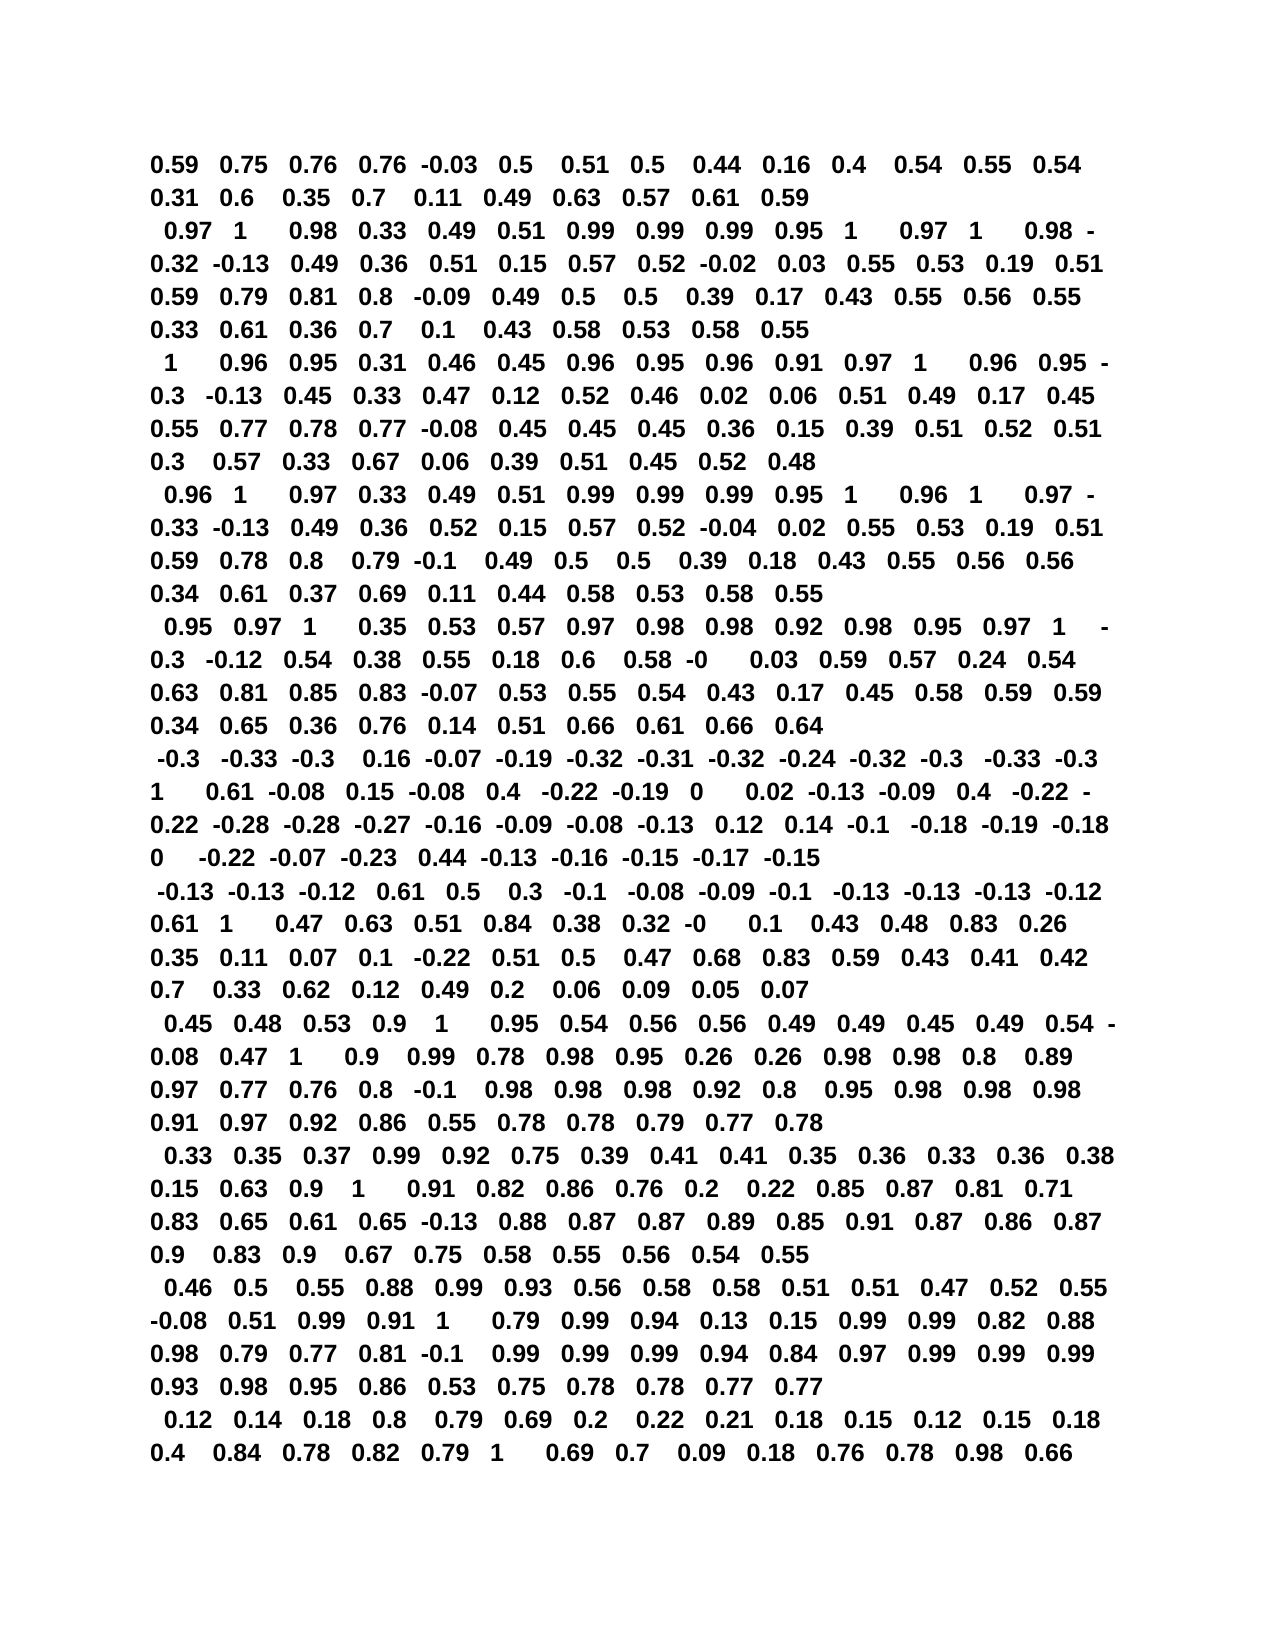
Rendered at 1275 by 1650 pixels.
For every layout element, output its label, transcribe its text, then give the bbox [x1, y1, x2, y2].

text -0.3 -0.33 -0.3 0.16 -0.07 -0.19 -0.32 -0.31 -0.32 -0.24 -0.32 -0.3 -0.33 -0.3 1 0.61 -0.08 0.15 -0.08 0.4 -0.22 -0.19 0 0.02 -0.13 -0.09 0.4 -0.22 -0.22 -0.28 -0.28 -0.27 -0.16 -0.09 -0.08 -0.13 0.12 0.14 -0.1 -0.18 -0.19 -0.18 0 -0.22 -0.07 -0.23 0.44 -0.13 -0.16 -0.15 -0.17 -0.15 [150, 744, 1125, 872]
text 1 0.96 0.95 0.31 0.46 0.45 0.96 0.95 0.96 0.91 0.97 1 0.96 0.95 -0.3 -0.13 0.45 0.33 0.47 0.12 0.52 0.46 0.02 0.06 0.51 0.49 0.17 0.45 0.55 0.77 0.78 0.77 -0.08 0.45 0.45 0.45 0.36 0.15 0.39 0.51 0.52 0.51 0.3 0.57 0.33 0.67 0.06 0.39 0.51 0.45 0.52 0.48 [150, 348, 1125, 476]
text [150, 1405, 1125, 1467]
text 0.96 1 0.97 0.33 0.49 0.51 0.99 0.99 0.99 0.95 1 0.96 1 0.97 -0.33 -0.13 0.49 0.36 0.52 0.15 0.57 0.52 -0.04 0.02 0.55 0.53 0.19 0.51 0.59 0.78 0.8 0.79 -0.1 0.49 0.5 0.5 0.39 0.18 0.43 0.55 0.56 0.56 0.34 0.61 0.37 0.69 0.11 0.44 0.58 0.53 0.58 0.55 [150, 480, 1125, 608]
text 0.97 1 0.98 0.33 0.49 0.51 0.99 0.99 0.99 0.95 1 0.97 1 0.98 -0.32 -0.13 0.49 0.36 0.51 0.15 0.57 0.52 -0.02 0.03 0.55 0.53 0.19 0.51 0.59 0.79 0.81 0.8 -0.09 0.49 0.5 0.5 0.39 0.17 0.43 0.55 0.56 0.55 0.33 0.61 0.36 0.7 0.1 0.43 0.58 0.53 0.58 0.55 [150, 216, 1125, 344]
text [150, 150, 1125, 212]
text 0.45 0.48 0.53 0.9 1 0.95 0.54 0.56 0.56 0.49 0.49 0.45 0.49 0.54 -0.08 0.47 1 0.9 0.99 0.78 0.98 0.95 0.26 0.26 0.98 0.98 0.8 0.89 0.97 0.77 0.76 0.8 -0.1 0.98 0.98 0.98 0.92 0.8 0.95 0.98 0.98 0.98 0.91 0.97 0.92 0.86 0.55 0.78 0.78 0.79 0.77 0.78 [150, 1008, 1125, 1136]
text 0.33 0.35 0.37 0.99 0.92 0.75 0.39 0.41 0.41 0.35 0.36 0.33 0.36 0.38 0.15 0.63 0.9 1 0.91 0.82 0.86 0.76 0.2 0.22 0.85 0.87 0.81 0.71 0.83 0.65 0.61 0.65 -0.13 0.88 0.87 0.87 0.89 0.85 0.91 0.87 0.86 0.87 0.9 0.83 0.9 0.67 0.75 0.58 0.55 0.56 0.54 0.55 [150, 1141, 1125, 1268]
text 0.46 0.5 0.55 0.88 0.99 0.93 0.56 0.58 0.58 0.51 0.51 0.47 0.52 0.55 -0.08 0.51 0.99 0.91 1 0.79 0.99 0.94 0.13 0.15 0.99 0.99 0.82 0.88 0.98 0.79 0.77 0.81 -0.1 0.99 0.99 0.99 0.94 0.84 0.97 0.99 0.99 0.99 0.93 0.98 0.95 0.86 0.53 0.75 0.78 0.78 0.77 0.77 [150, 1273, 1125, 1401]
text 0.95 0.97 1 0.35 0.53 0.57 0.97 0.98 0.98 0.92 0.98 0.95 0.97 1 -0.3 -0.12 0.54 0.38 0.55 0.18 0.6 0.58 -0 0.03 0.59 0.57 0.24 0.54 0.63 0.81 0.85 0.83 -0.07 0.53 0.55 0.54 0.43 0.17 0.45 0.58 0.59 0.59 0.34 0.65 0.36 0.76 0.14 0.51 0.66 0.61 0.66 0.64 [150, 612, 1125, 740]
text -0.13 -0.13 -0.12 0.61 0.5 0.3 -0.1 -0.08 -0.09 -0.1 -0.13 -0.13 -0.13 -0.12 0.61 1 0.47 0.63 0.51 0.84 0.38 0.32 -0 0.1 0.43 0.48 0.83 0.26 0.35 0.11 0.07 0.1 -0.22 0.51 0.5 0.47 0.68 0.83 0.59 0.43 0.41 0.42 0.7 0.33 0.62 0.12 0.49 0.2 0.06 0.09 0.05 0.07 [150, 876, 1125, 1004]
